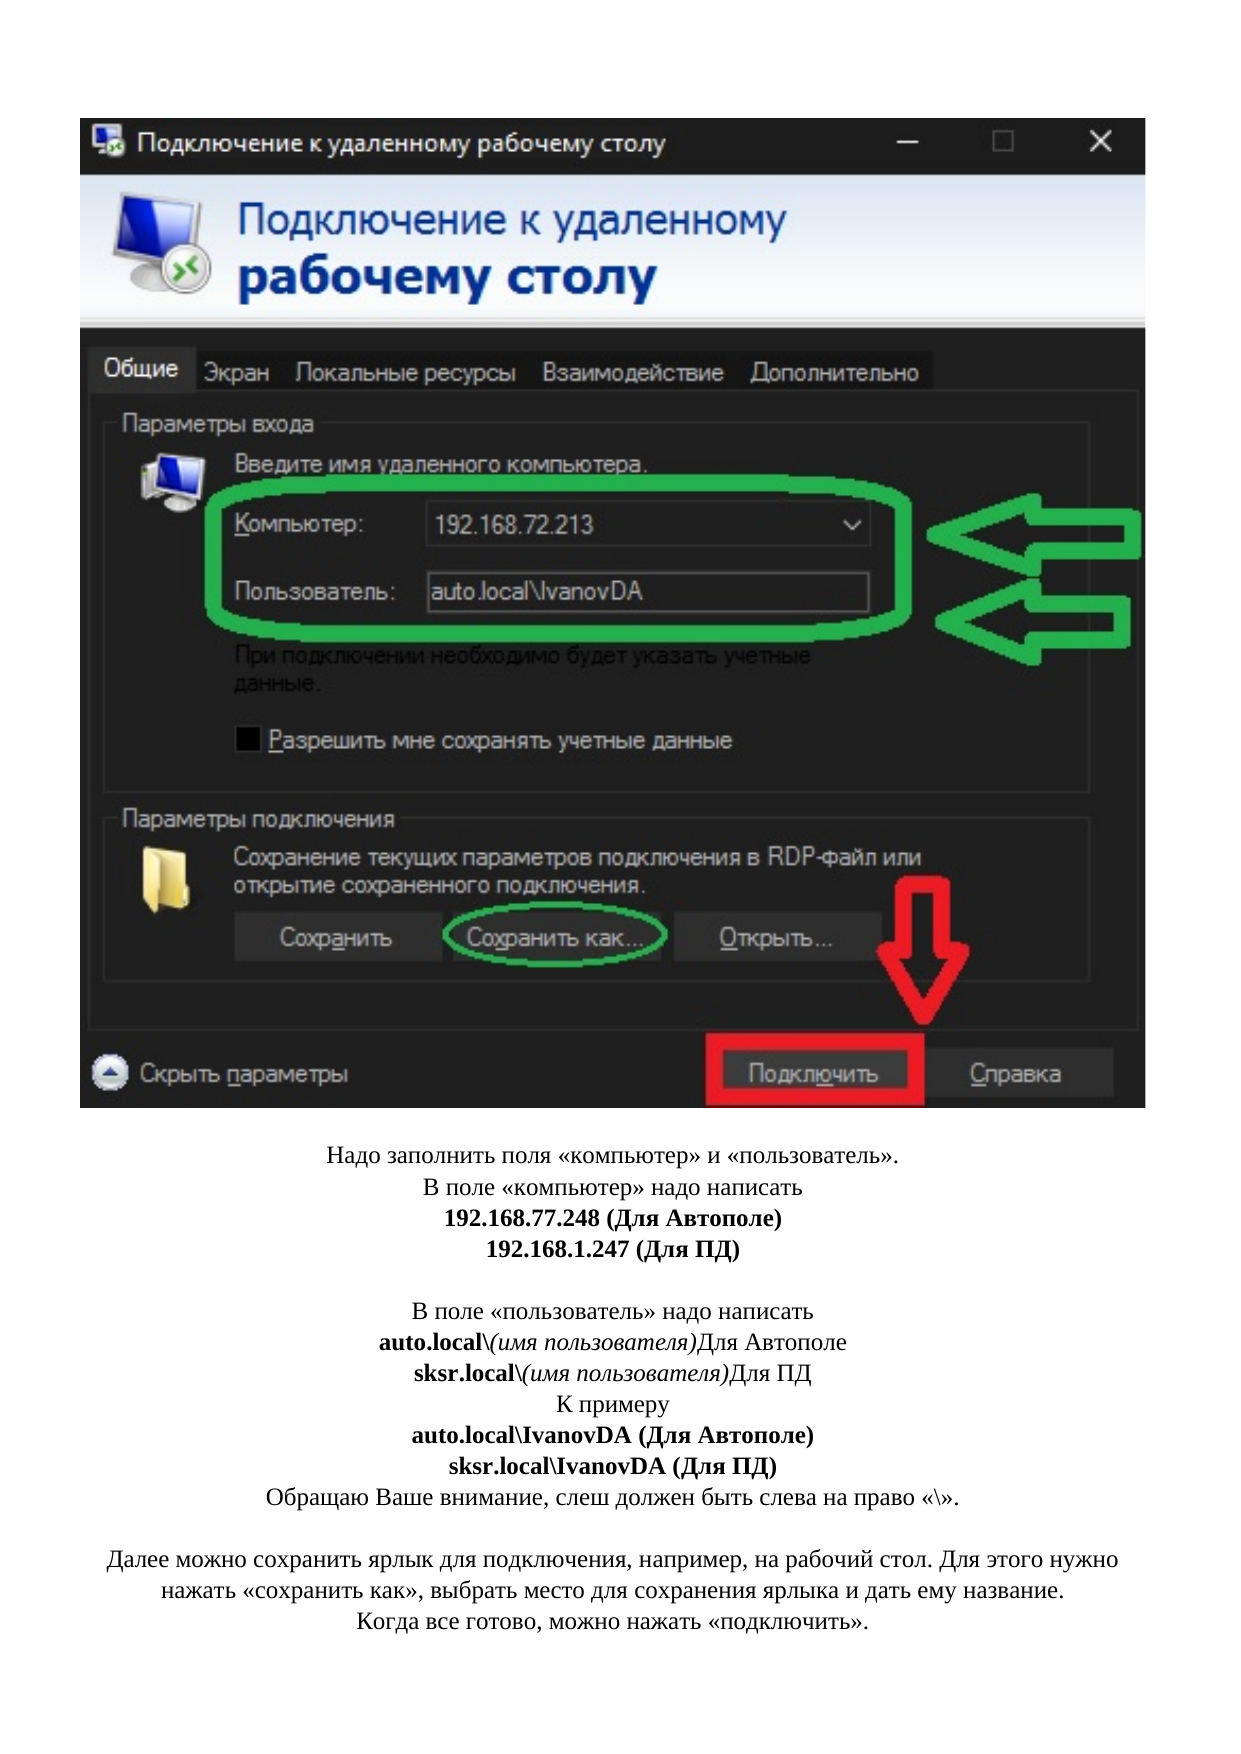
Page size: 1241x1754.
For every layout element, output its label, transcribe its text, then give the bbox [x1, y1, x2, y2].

list 192.168.77.248 (Для Автополе) [74, 1203, 1152, 1231]
list sksr.local\(имя пользователя)Для ПД [74, 1358, 1152, 1387]
list Когда все готово, можно нажать «подключить». [74, 1606, 1152, 1635]
list Обращаю Ваше внимание, слеш должен быть слева на право «\». [74, 1482, 1152, 1511]
list Далее можно сохранить ярлык для подключения, например, на рабочий стол. Для этого нужно нажать «сохранить как», выбрать место для сохранения ярлыка и дать ему название. [74, 1544, 1152, 1604]
list В поле «компьютер» надо написать [74, 1172, 1152, 1200]
picture [80, 118, 1146, 1108]
list К примеру [74, 1389, 1152, 1418]
list auto.local\IvanovDA (Для Автополе) [74, 1420, 1152, 1449]
list sksr.local\IvanovDA (Для ПД) [74, 1451, 1152, 1480]
list В поле «пользователь» надо написать [74, 1296, 1152, 1324]
list 192.168.1.247 (Для ПД) [74, 1234, 1152, 1262]
list Надо заполнить поля «компьютер» и «пользователь». [74, 1141, 1152, 1169]
list auto.local\(имя пользователя)Для Автополе [74, 1327, 1152, 1356]
